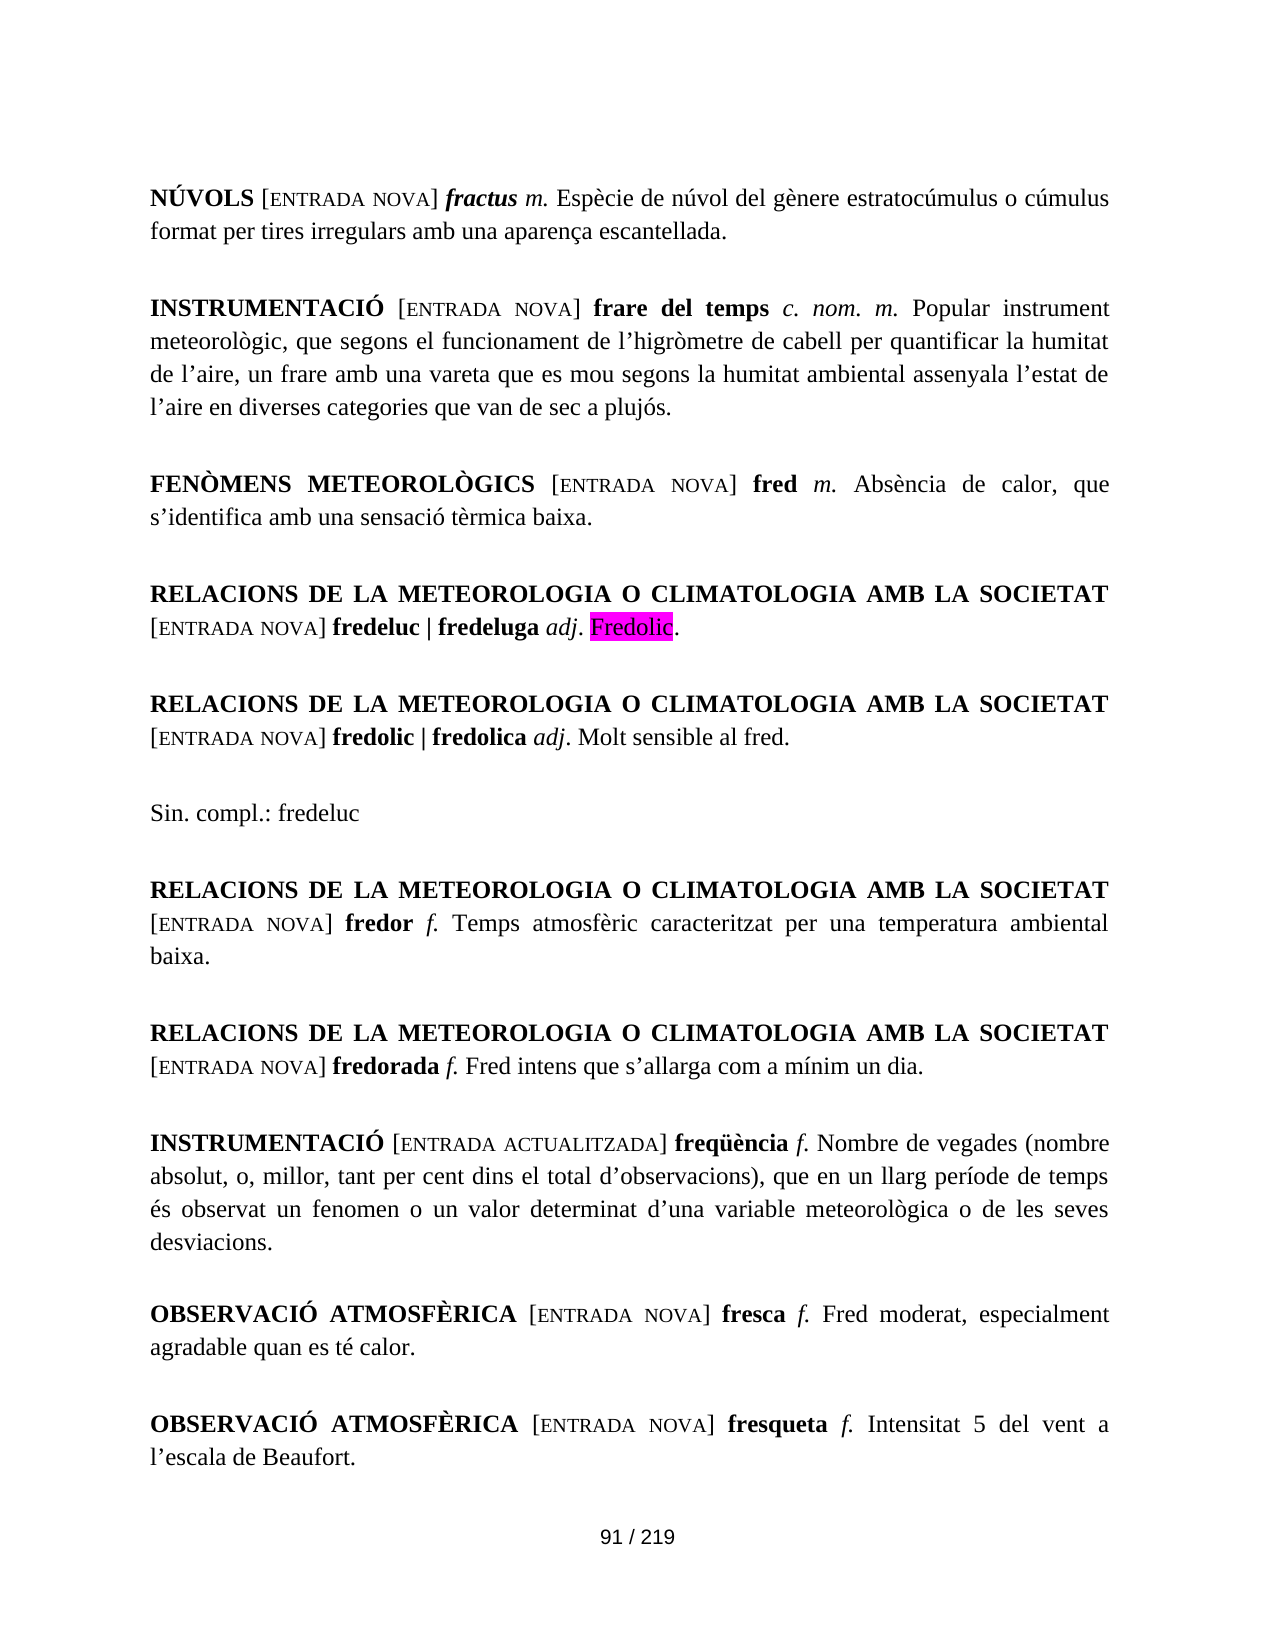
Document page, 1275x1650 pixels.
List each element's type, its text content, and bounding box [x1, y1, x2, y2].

text RELACIONS DE LA METEOROLOGIA O CLIMATOLOGIA AMB LA SOCIETAT [entrada nova] fredeluc | fredeluga adj. Fredolic. [150, 579, 1110, 641]
text RELACIONS DE LA METEOROLOGIA O CLIMATOLOGIA AMB LA SOCIETAT [entrada nova] fredolic | fredolica adj. Molt sensible al fred. [150, 689, 1110, 750]
text NÚVOLS [entrada nova] fractus m. Espècie de núvol del gènere estratocúmulus o cúmulus format per tires irregulars amb una aparença escantellada. [150, 183, 1110, 245]
text RELACIONS DE LA METEOROLOGIA O CLIMATOLOGIA AMB LA SOCIETAT [entrada nova] fredor f. Temps atmosfèric caracteritzat per una temperatura ambiental baixa. [150, 875, 1110, 970]
text INSTRUMENTACIÓ [entrada actualitzada] freqüència f. Nombre de vegades (nombre absolut, o, millor, tant per cent dins el total d’observacions), que en un llarg període de temps és observat un fenomen o un valor determinat d’una variable meteorològica o de les seves desviacions. [150, 1128, 1110, 1256]
text OBSERVACIÓ ATMOSFÈRICA [entrada nova] fresqueta f. Intensitat 5 del vent a l’escala de Beaufort. [150, 1409, 1110, 1470]
text Sin. compl.: fredeluc [150, 798, 1110, 827]
text RELACIONS DE LA METEOROLOGIA O CLIMATOLOGIA AMB LA SOCIETAT [entrada nova] fredorada f. Fred intens que s’allarga com a mínim un dia. [150, 1018, 1110, 1080]
text FENÒMENS METEOROLÒGICS [entrada nova] fred m. Absència de calor, que s’identifica amb una sensació tèrmica baixa. [150, 469, 1110, 531]
text INSTRUMENTACIÓ [entrada nova] frare del temps c. nom. m. Popular instrument meteorològic, que segons el funcionament de l’higròmetre de cabell per quantificar la humitat de l’aire, un frare amb una vareta que es mou segons la humitat ambiental assenyala l’estat de l’aire en diverses categories que van de sec a plujós. [150, 293, 1110, 421]
text OBSERVACIÓ ATMOSFÈRICA [entrada nova] fresca f. Fred moderat, especialment agradable quan es té calor. [150, 1299, 1110, 1361]
